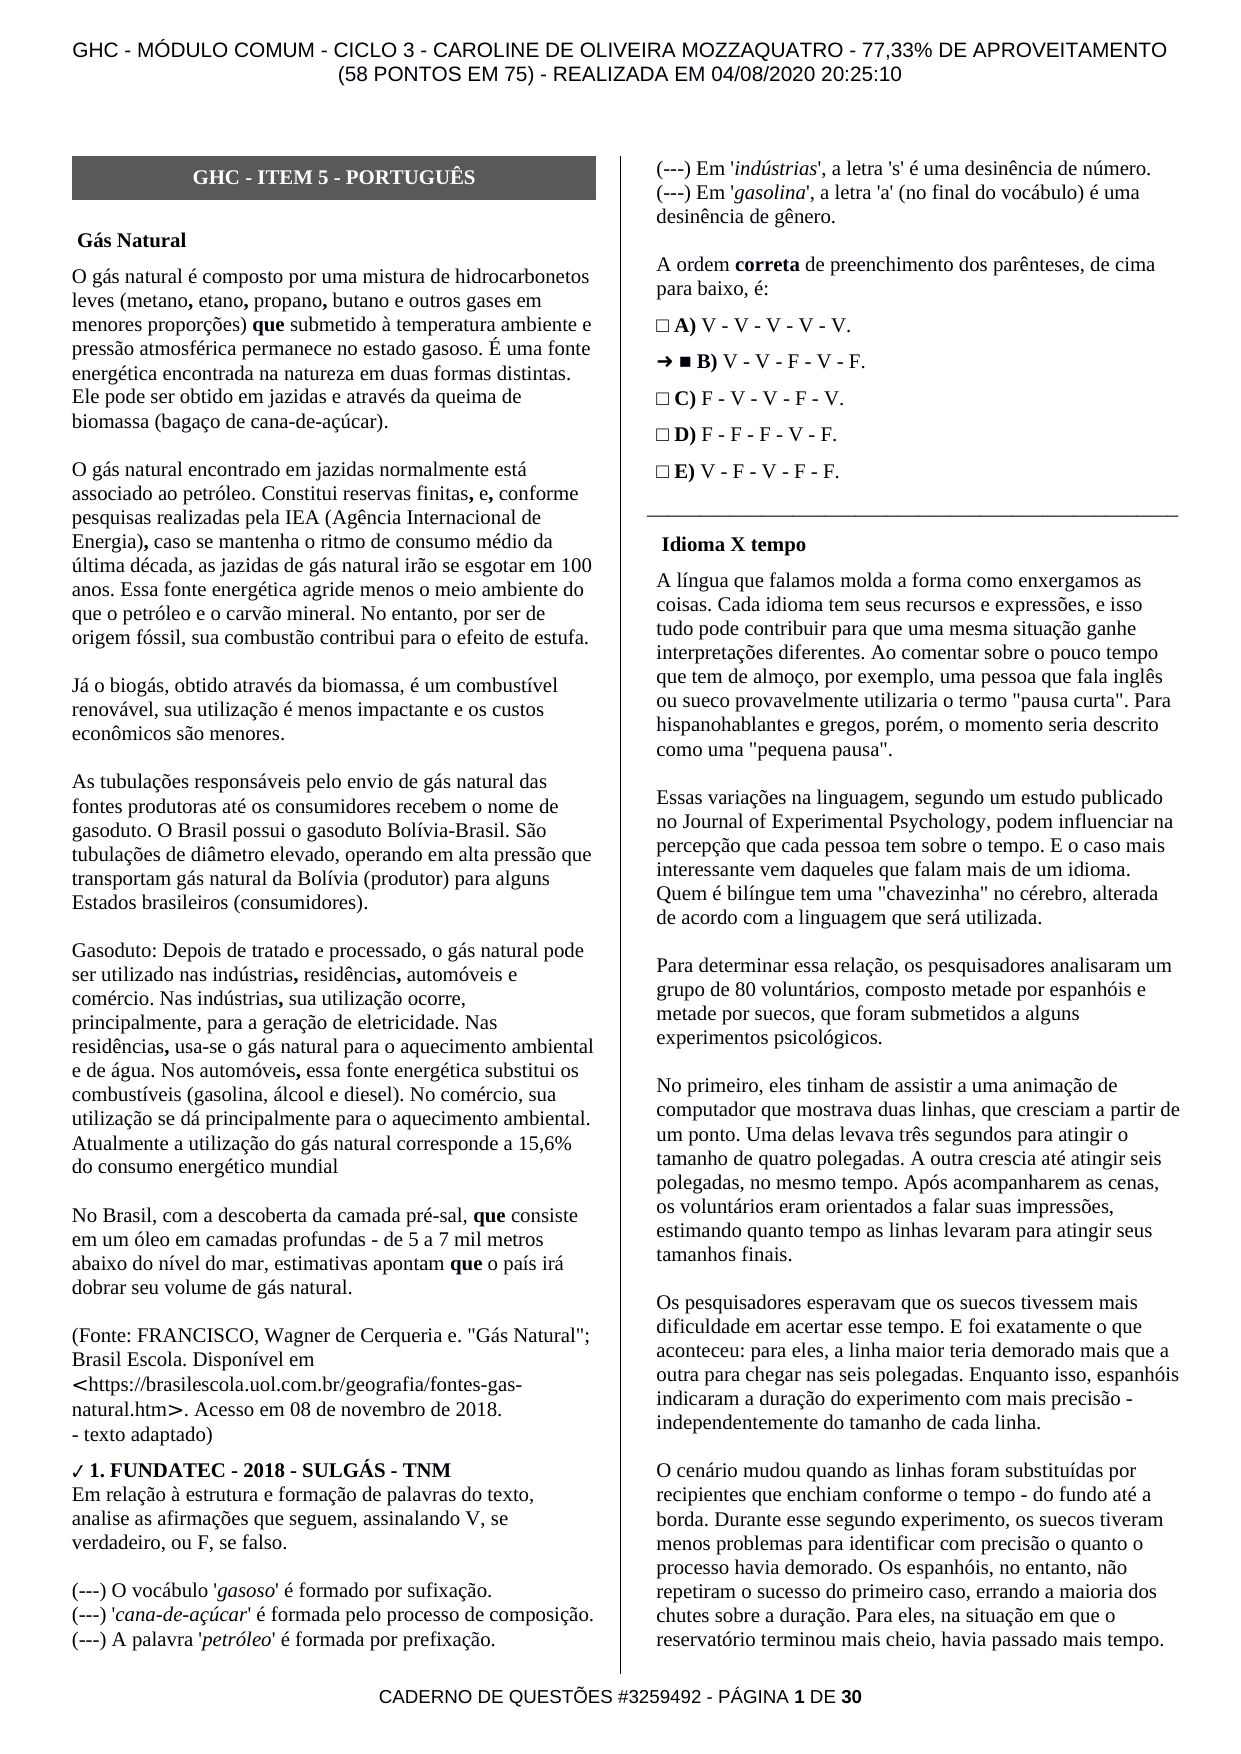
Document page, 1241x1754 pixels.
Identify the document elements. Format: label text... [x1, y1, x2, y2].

text ✔ 1. FUNDATEC - 2018 - SULGÁS - TNM Em relação à estrutura e formação de palavras do texto, analise as afirmações que seguem, assinalando V, se verdadeiro, ou F, se falso. (---) O vocábulo 'gasoso' é formado por sufixação. (---) 'cana-de-açúcar' é formada pelo processo de composição. (---) A palavra 'petróleo' é formada por prefixação. (---) Em 'indústrias', a letra 's' é uma desinência de número. (---) Em 'gasolina', a letra 'a' (no final do vocábulo) é uma desinência de gênero. A ordem correta de preenchimento dos parênteses, de cima para baixo, é: [656, 156, 1181, 300]
text ___________________________________________________ [644, 495, 1181, 519]
text □ C) F - V - V - F - V. [656, 386, 1181, 410]
text ➜ ■ B) V - V - F - V - F. [656, 349, 1181, 373]
text □ E) V - F - V - F - F. [656, 459, 1181, 483]
text O gás natural é composto por uma mistura de hidrocarbonetos leves (metano, etano, propano, butano e outros gases em menores proporções) que submetido à temperatura ambiente e pressão atmosférica permanece no estado gasoso. É uma fonte energética encontrada na natureza em duas formas distintas. Ele pode ser obtido em jazidas e através da queima de biomassa (bagaço de cana-de-açúcar). O gás natural encontrado em jazidas normalmente está associado ao petróleo. Constitui reservas finitas, e, conforme pesquisas realizadas pela IEA (Agência Internacional de Energia), caso se mantenha o ritmo de consumo médio da última década, as jazidas de gás natural irão se esgotar em 100 anos. Essa fonte energética agride menos o meio ambiente do que o petróleo e o carvão mineral. No entanto, por ser de origem fóssil, sua combustão contribui para o efeito de estufa. Já o biogás, obtido através da biomassa, é um combustível renovável, sua utilização é menos impactante e os custos econômicos são menores. As tubulações responsáveis pelo envio de gás natural das fontes produtoras até os consumidores recebem o nome de gasoduto. O Brasil possui o gasoduto Bolívia-Brasil. São tubulações de diâmetro elevado, operando em alta pressão que transportam gás natural da Bolívia (produtor) para alguns Estados brasileiros (consumidores). Gasoduto: Depois de tratado e processado, o gás natural pode ser utilizado nas indústrias, residências, automóveis e comércio. Nas indústrias, sua utilização ocorre, principalmente, para a geração de eletricidade. Nas residências, usa-se o gás natural para o aquecimento ambiental e de água. Nos automóveis, essa fonte energética substitui os combustíveis (gasolina, álcool e diesel). No comércio, sua utilização se dá principalmente para o aquecimento ambiental. Atualmente a utilização do gás natural corresponde a 15,6% do consumo energético mundial No Brasil, com a descoberta da camada pré-sal, que consiste em um óleo em camadas profundas - de 5 a 7 mil metros abaixo do nível do mar, estimativas apontam que o país irá dobrar seu volume de gás natural. (Fonte: FRANCISCO, Wagner de Cerqueria e. "Gás Natural"; Brasil Escola. Disponível em <https://brasilescola.uol.com.br/geografia/fontes-gas-natural.htm>. Acesso em 08 de novembro de 2018. - texto adaptado) [72, 264, 596, 1446]
text Idioma X tempo [656, 531, 1181, 556]
text Gás Natural [72, 228, 596, 252]
text □ A) V - V - V - V - V. [656, 313, 1181, 337]
text □ D) F - F - F - V - F. [656, 422, 1181, 446]
text ✔ 1. FUNDATEC - 2018 - SULGÁS - TNM Em relação à estrutura e formação de palavras do texto, analise as afirmações que seguem, assinalando V, se verdadeiro, ou F, se falso. (---) O vocábulo 'gasoso' é formado por sufixação. (---) 'cana-de-açúcar' é formada pelo processo de composição. (---) A palavra 'petróleo' é formada por prefixação. (---) Em 'indústrias', a letra 's' é uma desinência de número. (---) Em 'gasolina', a letra 'a' (no final do vocábulo) é uma desinência de gênero. A ordem correta de preenchimento dos parênteses, de cima para baixo, é: [72, 1458, 596, 1651]
text GHC - Item 5 - Português [72, 161, 596, 195]
